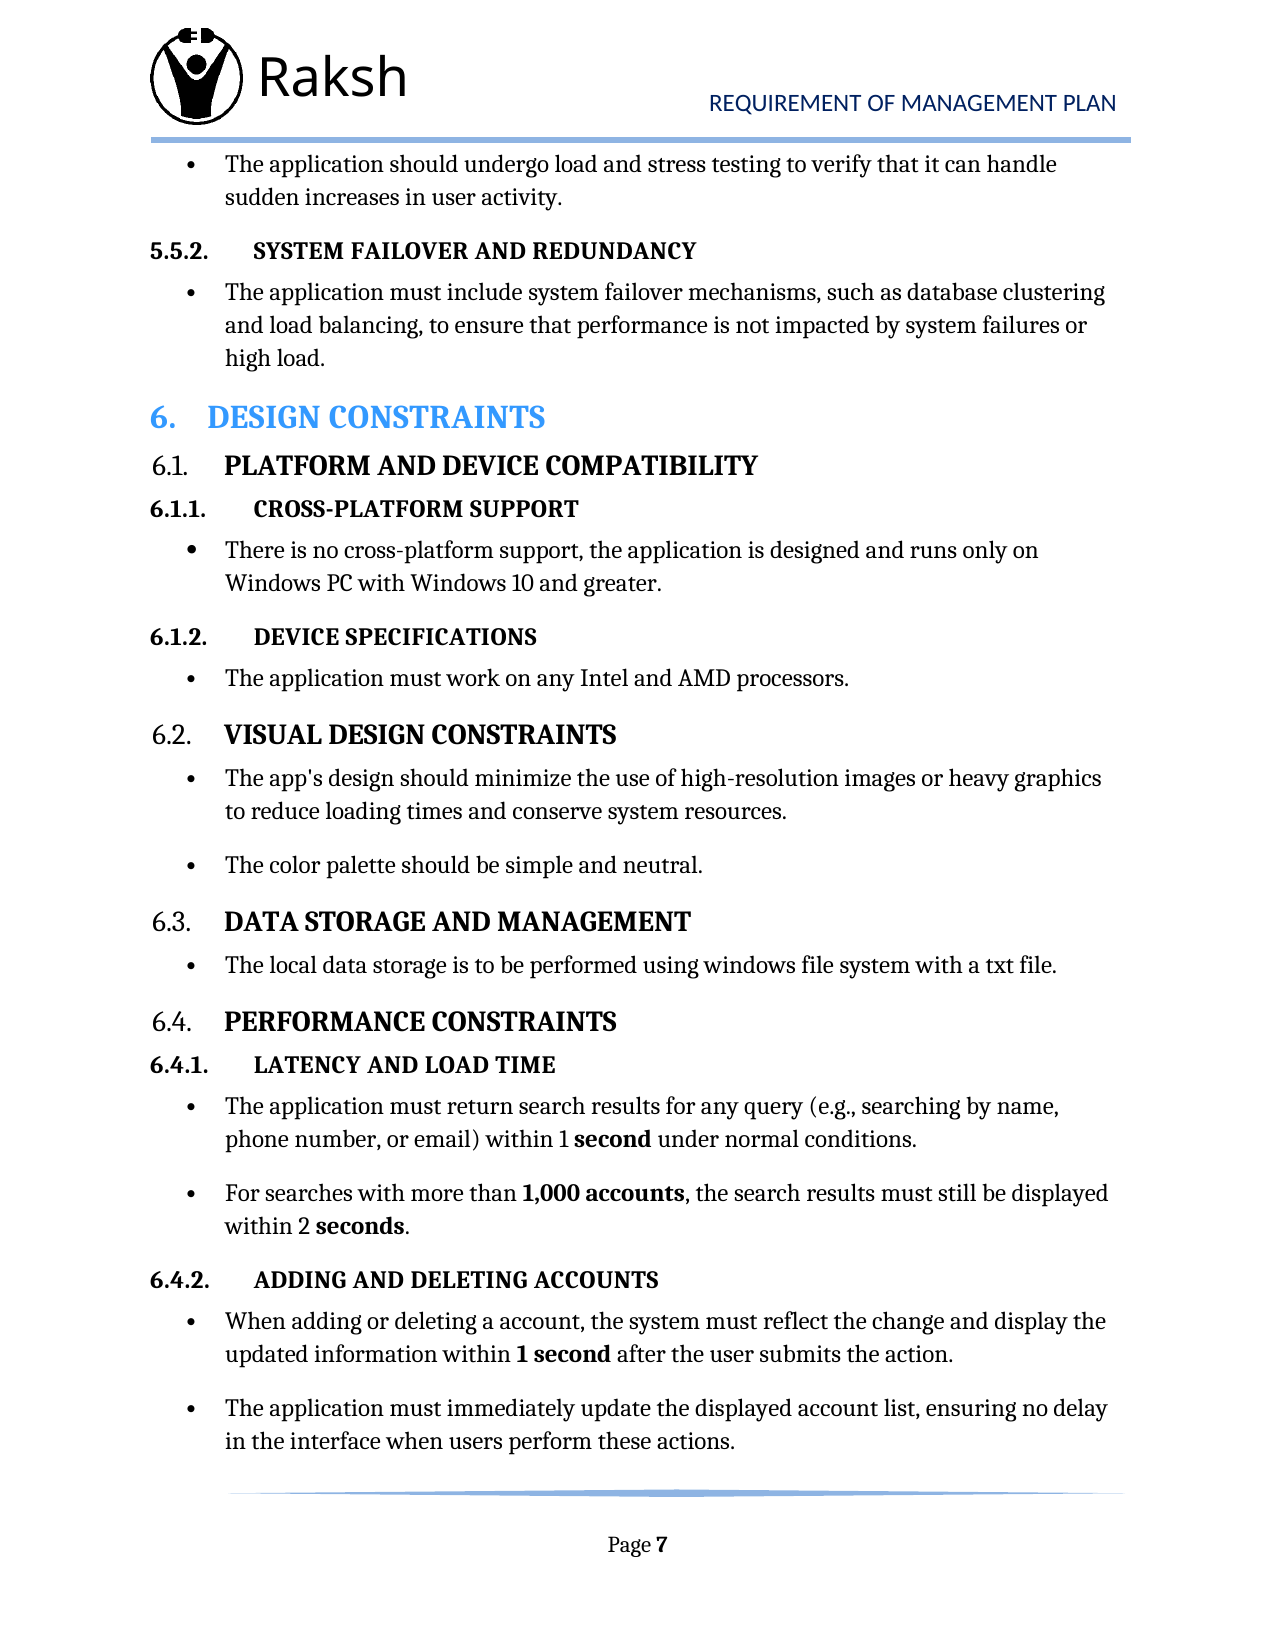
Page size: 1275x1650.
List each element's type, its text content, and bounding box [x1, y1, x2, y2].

subtitle System Failover and Redundancy [150, 237, 1125, 266]
subtitle Platform and Device Compatibility [152, 449, 1125, 482]
list The application must return search results for any query (e.g., searching by name, phone number, or email) within 1 second under normal conditions. [187, 1092, 1125, 1154]
subtitle Performance Constraints [152, 1005, 1125, 1038]
picture [150, 28, 243, 125]
list The application should undergo load and stress testing to verify that it can handle sudden increases in user activity. [187, 150, 1125, 212]
list When adding or deleting a account, the system must reflect the change and display the updated information within 1 second after the user submits the action. [187, 1307, 1125, 1369]
subtitle Visual Design Constraints [152, 718, 1125, 752]
subtitle Design Constraints [150, 398, 1125, 436]
subtitle Adding and Deleting accounts [150, 1266, 1125, 1294]
subtitle Data storage and management [152, 905, 1125, 938]
list The application must work on any Intel and AMD processors. [187, 664, 1125, 693]
list The app's design should minimize the use of high-resolution images or heavy graphics to reduce loading times and conserve system resources. [187, 764, 1125, 826]
list The application must include system failover mechanisms, such as database clustering and load balancing, to ensure that performance is not impacted by system failures or high load. [187, 278, 1125, 373]
list For searches with more than 1,000 accounts, the search results must still be displayed within 2 seconds. [187, 1179, 1125, 1241]
subtitle Latency and load time [150, 1051, 1125, 1079]
list The application must immediately update the displayed account list, ensuring no delay in the interface when users perform these actions. [187, 1394, 1125, 1456]
list There is no cross-platform support, the application is designed and runs only on Windows PC with Windows 10 and greater. [187, 536, 1125, 598]
list The color palette should be simple and neutral. [187, 851, 1125, 880]
list The local data storage is to be performed using windows file system with a txt file. [187, 951, 1125, 980]
subtitle Device Specifications [150, 623, 1125, 652]
subtitle Cross-Platform Support [150, 495, 1125, 524]
